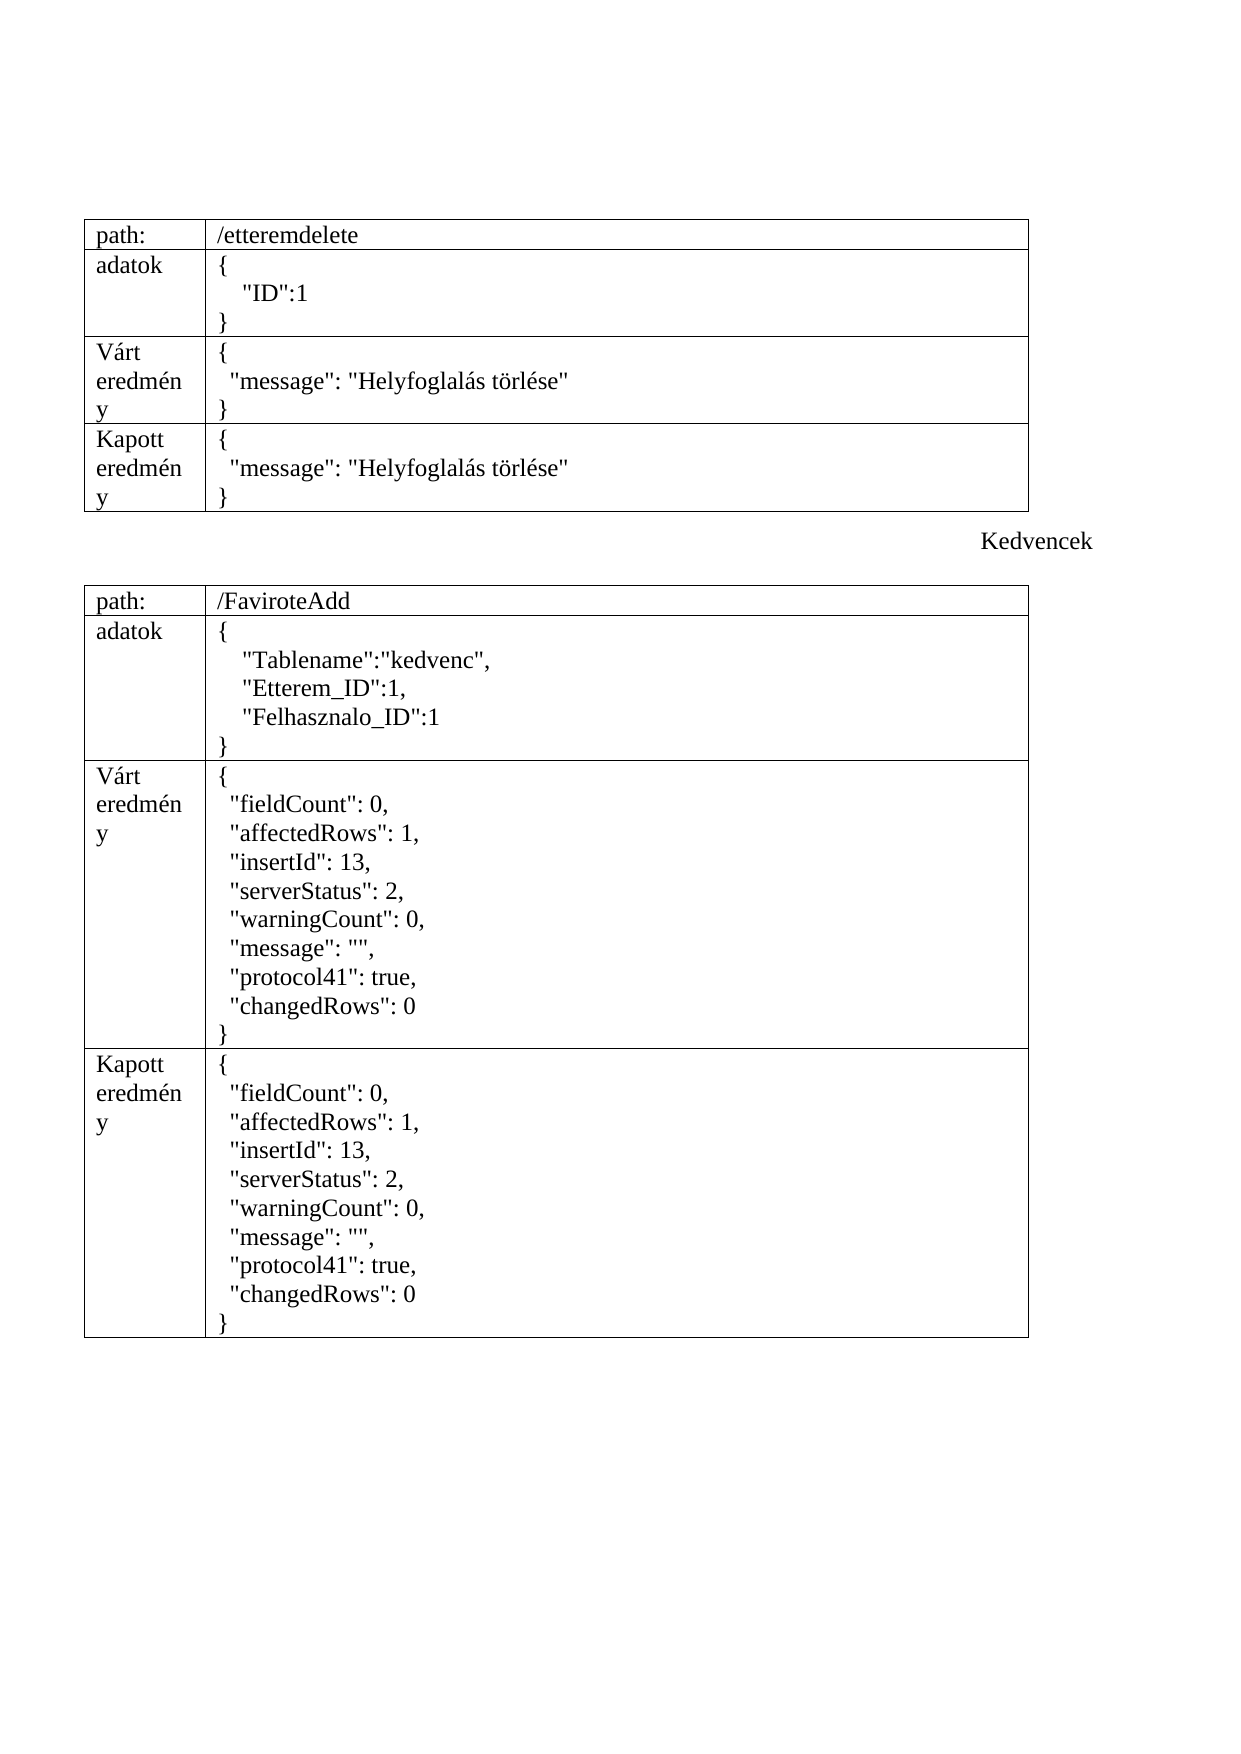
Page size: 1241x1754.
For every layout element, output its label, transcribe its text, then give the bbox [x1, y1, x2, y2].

table_cell adatok [85, 616, 205, 760]
table_header path: [85, 586, 205, 615]
table_cell { "Tablename":"kedvenc", "Etterem_ID":1, "Felhasznalo_ID":1 } [206, 616, 1028, 760]
table_cell Várt eredmény [85, 761, 205, 1048]
table_cell Kapott eredmény [85, 1049, 205, 1337]
table_cell { "ID":1 } [206, 250, 1028, 336]
table_cell Várt eredmény [85, 337, 205, 423]
table_cell { "fieldCount": 0, "affectedRows": 1, "insertId": 13, "serverStatus": 2, "warningCount": 0, "message": "", "protocol41": true, "changedRows": 0 } [206, 1049, 1028, 1337]
table_header /etteremdelete [206, 220, 1028, 249]
table_cell { "fieldCount": 0, "affectedRows": 1, "insertId": 13, "serverStatus": 2, "warningCount": 0, "message": "", "protocol41": true, "changedRows": 0 } [206, 761, 1028, 1048]
table_header /FaviroteAdd [206, 586, 1028, 615]
table_cell adatok [85, 250, 205, 336]
text Kedvencek [148, 204, 1093, 555]
table_header path: [85, 220, 205, 249]
table_cell { "message": "Helyfoglalás törlése" } [206, 424, 1028, 511]
table_cell Kapott eredmény [85, 424, 205, 511]
table_cell { "message": "Helyfoglalás törlése" } [206, 337, 1028, 423]
